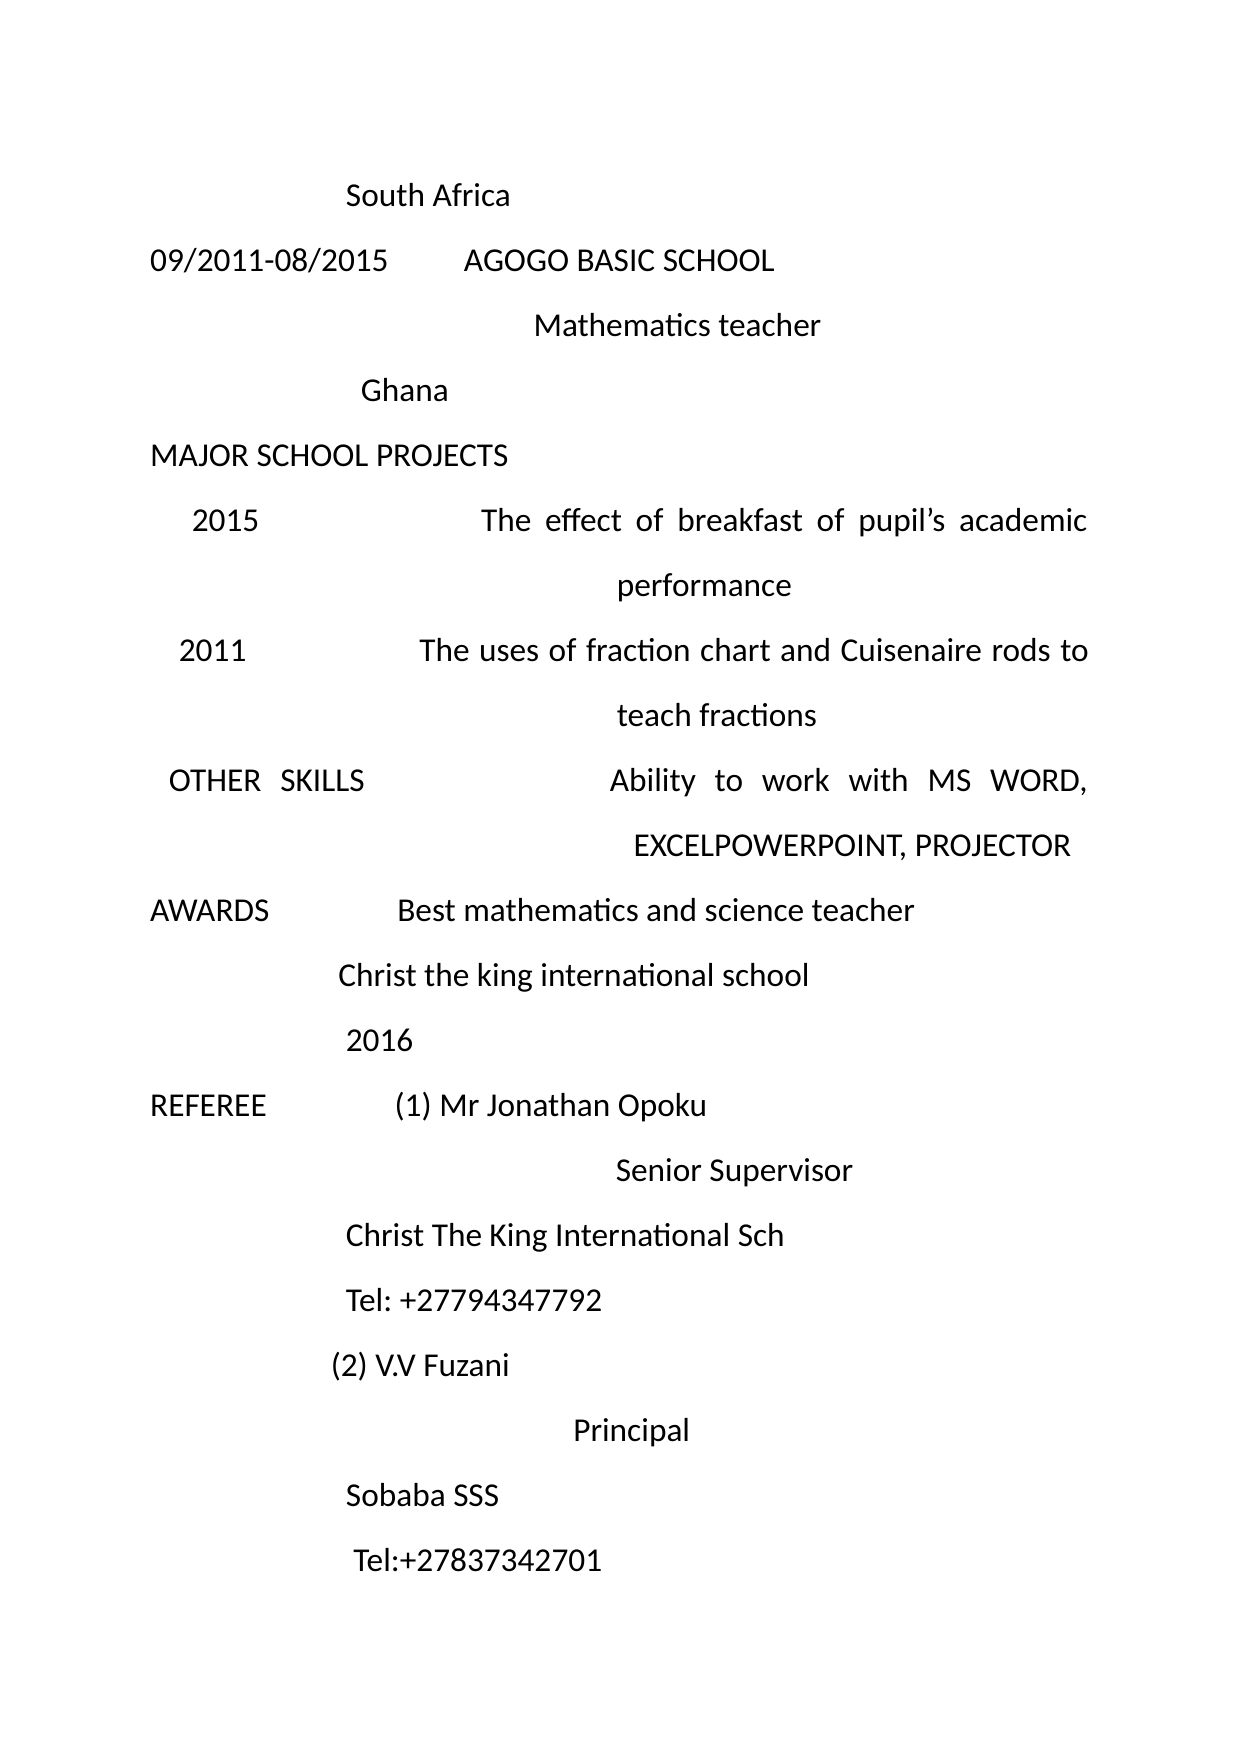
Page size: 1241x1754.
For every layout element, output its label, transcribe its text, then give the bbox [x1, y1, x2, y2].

text AWARDS Best mathematics and science teacher [150, 877, 1090, 942]
text Mathematics teacher [150, 292, 1090, 357]
text Principal [566, 1397, 1090, 1462]
text (2) V.V Fuzani [150, 1332, 1090, 1397]
text 09/2011-08/2015 AGOGO BASIC SCHOOL [150, 227, 1090, 292]
text Ghana [150, 357, 1090, 422]
text OTHER SKILLS Ability to work with MS WORD, EXCELPOWERPOINT, PROJECTOR [150, 747, 1090, 877]
text Sobaba SSS [150, 1462, 1090, 1527]
text Tel:+27837342701 [150, 1527, 1090, 1592]
text 2015 The effect of breakfast of pupil’s academic performance [150, 487, 1090, 617]
text Christ The King International Sch [150, 1202, 1090, 1267]
text MAJOR SCHOOL PROJECTS [150, 422, 1090, 487]
text 2011 The uses of fraction chart and Cuisenaire rods to teach fractions [150, 617, 1090, 747]
text Christ the king international school [150, 942, 1090, 1007]
text 2016 [150, 1007, 1090, 1072]
text REFEREE (1) Mr Jonathan Opoku [150, 1072, 1090, 1137]
text Senior Supervisor [599, 1137, 1090, 1202]
text South Africa [150, 162, 1090, 227]
text Tel: +27794347792 [150, 1267, 1090, 1332]
